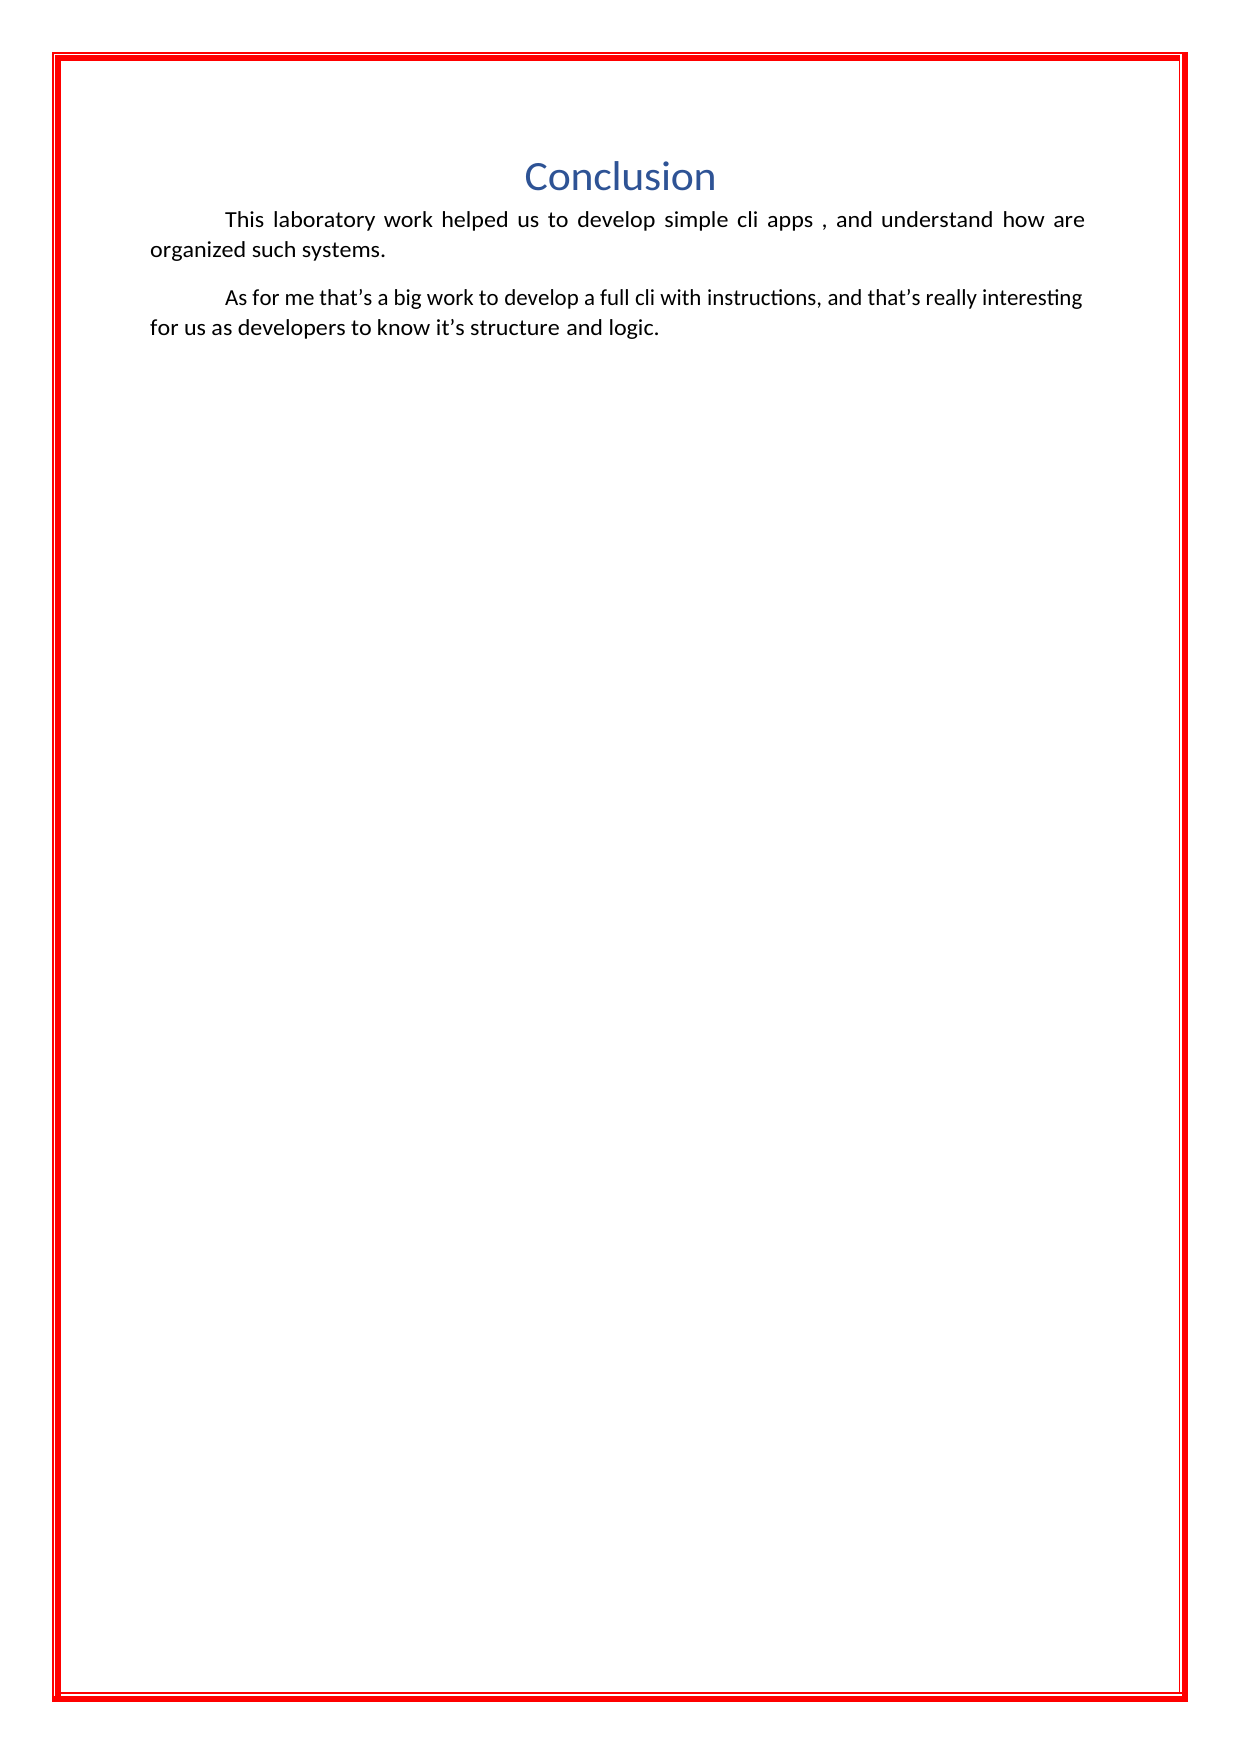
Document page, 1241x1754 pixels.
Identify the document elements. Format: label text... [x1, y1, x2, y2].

subtitle Conclusion [347, 150, 894, 201]
text This laboratory work helped us to develop simple cli apps , and understand how are organized such systems. [150, 205, 1132, 264]
text As for me that’s a big work to develop a full cli with instructions, and that’s really interesting for us as developers to know it’s structure and logic. [150, 283, 1108, 341]
